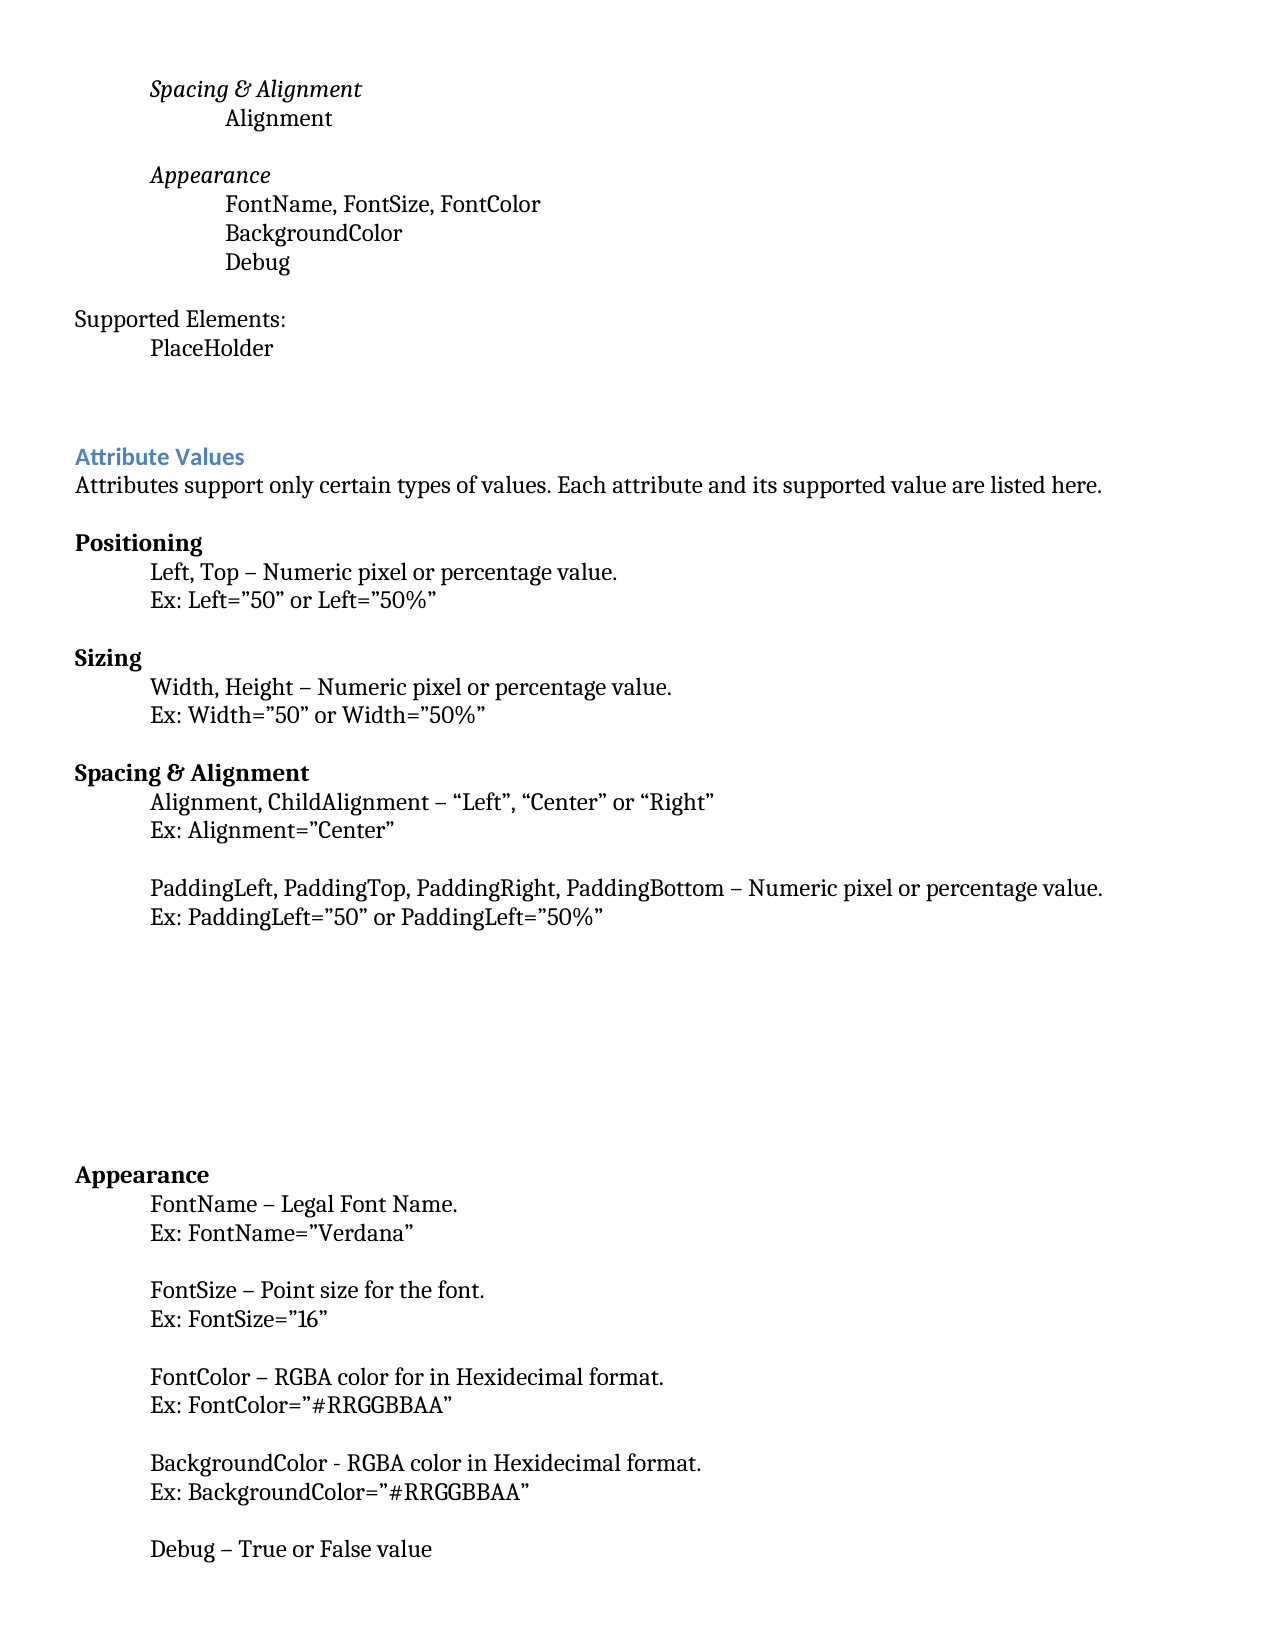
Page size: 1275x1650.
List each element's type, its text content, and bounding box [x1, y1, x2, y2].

text Ex: Left=”50” or Left=”50%” [75, 586, 1200, 615]
text FontName – Legal Font Name. [75, 1190, 1200, 1219]
text Width, Height – Numeric pixel or percentage value. [75, 673, 1200, 701]
text Positioning [75, 529, 1200, 558]
text Sizing [75, 644, 1200, 673]
text Ex: FontColor=”#RRGGBBAA” [75, 1391, 1200, 1420]
text BackgroundColor - RGBA color in Hexidecimal format. [75, 1449, 1200, 1478]
text Supported Elements: [75, 305, 1200, 334]
text FontColor – RGBA color for in Hexidecimal format. [75, 1363, 1200, 1391]
text Alignment, ChildAlignment – “Left”, “Center” or “Right” [75, 788, 1200, 816]
text Debug – True or False value [75, 1535, 1200, 1564]
text Ex: BackgroundColor=”#RRGGBBAA” [75, 1478, 1200, 1506]
text Ex: Width=”50” or Width=”50%” [75, 701, 1200, 730]
text Ex: PaddingLeft=”50” or PaddingLeft=”50%” [75, 903, 1200, 931]
text PaddingLeft, PaddingTop, PaddingRight, PaddingBottom – Numeric pixel or percentage value. [75, 874, 1200, 903]
text BackgroundColor [75, 219, 1200, 247]
text Appearance [75, 161, 1200, 190]
text Ex: FontName=”Verdana” [75, 1219, 1200, 1248]
text Ex: FontSize=”16” [75, 1305, 1200, 1334]
text Debug [75, 247, 1200, 276]
subtitle Attribute Values [75, 441, 1200, 471]
text Alignment [75, 104, 1200, 132]
text Left, Top – Numeric pixel or percentage value. [75, 558, 1200, 586]
text Attributes support only certain types of values. Each attribute and its supported value are listed here. [75, 471, 1200, 500]
text FontName, FontSize, FontColor [75, 190, 1200, 219]
text Spacing & Alignment [75, 759, 1200, 788]
text PlaceHolder [75, 334, 1200, 362]
text Appearance [75, 1161, 1200, 1190]
text FontSize – Point size for the font. [75, 1276, 1200, 1305]
text Ex: Alignment=”Center” [75, 816, 1200, 845]
text Spacing & Alignment [75, 75, 1200, 104]
